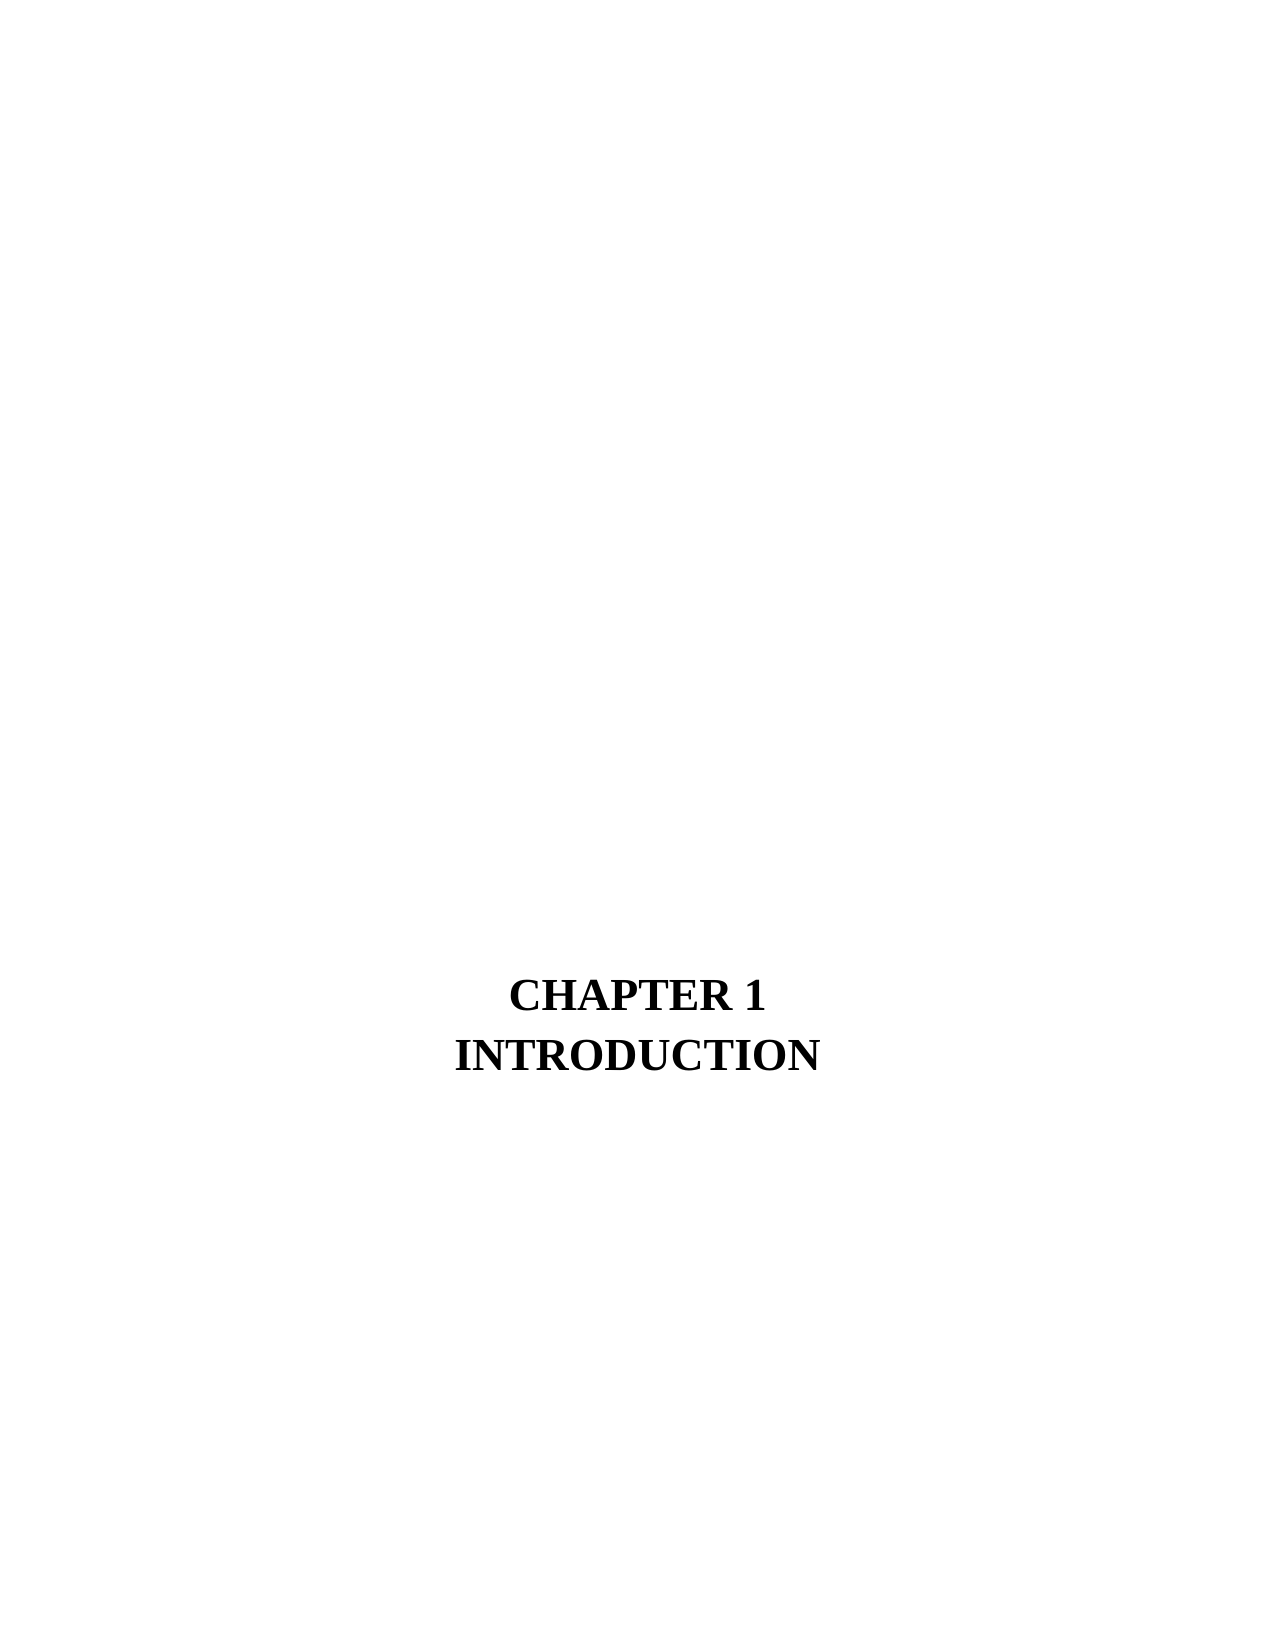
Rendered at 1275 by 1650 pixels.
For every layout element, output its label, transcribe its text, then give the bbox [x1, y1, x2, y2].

subtitle CHAPTER 1 [150, 967, 1125, 1020]
text INTRODUCTION [150, 1028, 1125, 1080]
